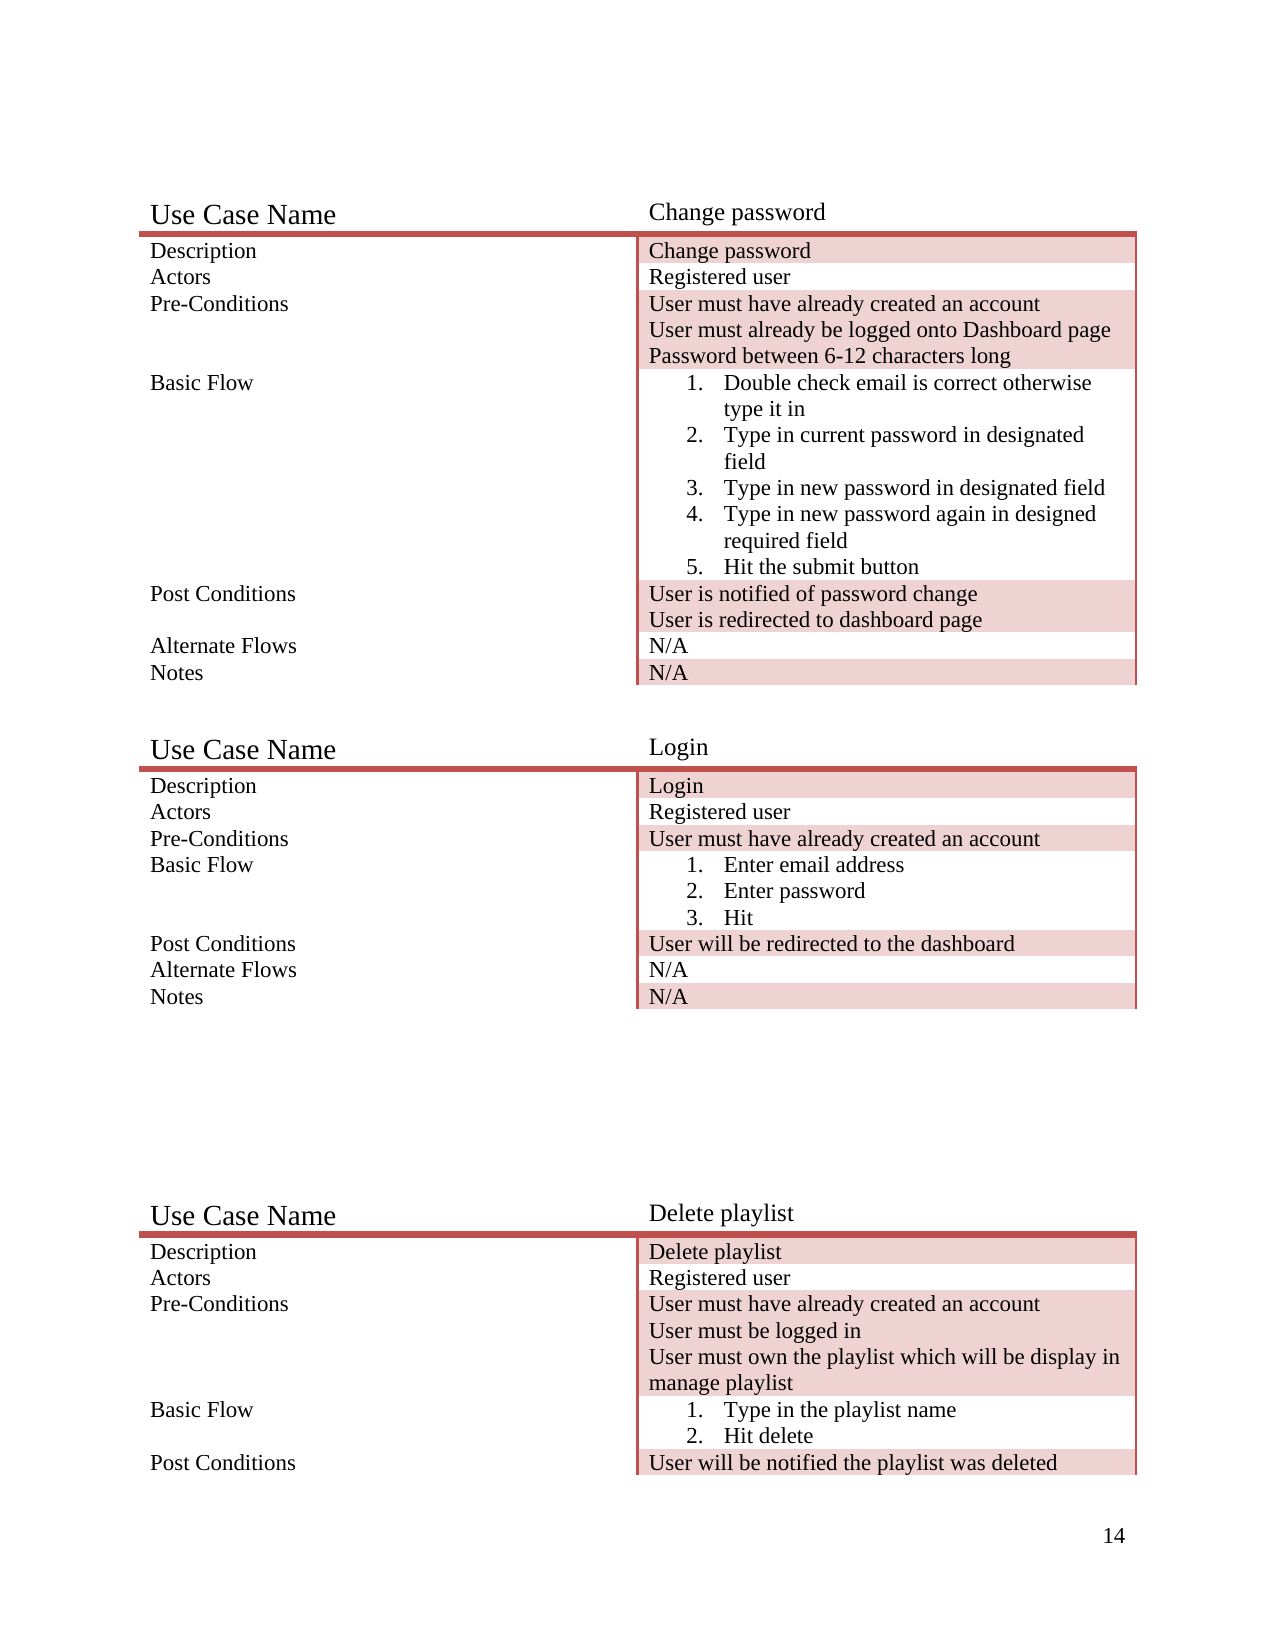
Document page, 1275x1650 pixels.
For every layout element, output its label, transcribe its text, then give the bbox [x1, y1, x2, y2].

table_cell Description [139, 772, 636, 798]
table_cell Basic Flow [139, 851, 636, 930]
table_cell Notes [139, 659, 636, 685]
table_cell User will be redirected to the dashboard [639, 930, 1135, 956]
table_cell Delete playlist [639, 1238, 1135, 1264]
table_cell N/A [639, 632, 1135, 659]
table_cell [639, 1449, 1135, 1475]
table_cell User must have already created an account User must already be logged onto Dashboard page Password between 6-12 characters long [639, 290, 1135, 369]
table_cell Alternate Flows [139, 956, 636, 983]
table_cell Basic Flow [139, 369, 636, 579]
table_cell Type in the playlist name Hit delete [639, 1396, 1135, 1448]
table_header Login [638, 732, 1136, 766]
table_cell Change password [639, 237, 1135, 263]
table_cell Double check email is correct otherwise type it in Type in current password in designated field Type in new password in designated field Type in new password again in designed required field Hit the submit button [639, 369, 1135, 579]
table_cell User must have already created an account User must be logged in User must own the playlist which will be display in manage playlist [639, 1290, 1135, 1396]
table_header Use Case Name [139, 197, 637, 231]
table_cell Alternate Flows [139, 632, 636, 659]
table_header Use Case Name [139, 1198, 637, 1231]
table_cell N/A [639, 659, 1135, 685]
table_header Delete playlist [638, 1198, 1136, 1231]
table_cell Actors [139, 798, 636, 825]
table_cell Actors [139, 263, 636, 290]
table_cell Registered user [639, 263, 1135, 290]
table_cell Registered user [639, 1264, 1135, 1290]
table_cell N/A [639, 956, 1135, 983]
table_cell Description [139, 1238, 636, 1264]
table_cell N/A [639, 983, 1135, 1009]
table_cell Enter email address Enter password Hit [639, 851, 1135, 930]
table_cell Actors [139, 1264, 636, 1290]
table_cell Description [139, 237, 636, 263]
table_cell Notes [139, 983, 636, 1009]
table_cell Post Conditions [139, 580, 636, 632]
table_cell Pre-Conditions [139, 1290, 636, 1396]
table_cell User must have already created an account [639, 825, 1135, 851]
table_cell Pre-Conditions [139, 825, 636, 851]
table_cell Basic Flow [139, 1396, 636, 1448]
table_cell User is notified of password change User is redirected to dashboard page [639, 580, 1135, 632]
table_header Use Case Name [139, 732, 637, 766]
table_cell Pre-Conditions [139, 290, 636, 369]
table_cell Login [639, 772, 1135, 798]
table_cell Post Conditions [139, 1449, 636, 1475]
table_cell Registered user [639, 798, 1135, 825]
table_cell Post Conditions [139, 930, 636, 956]
table_header Change password [638, 197, 1136, 231]
